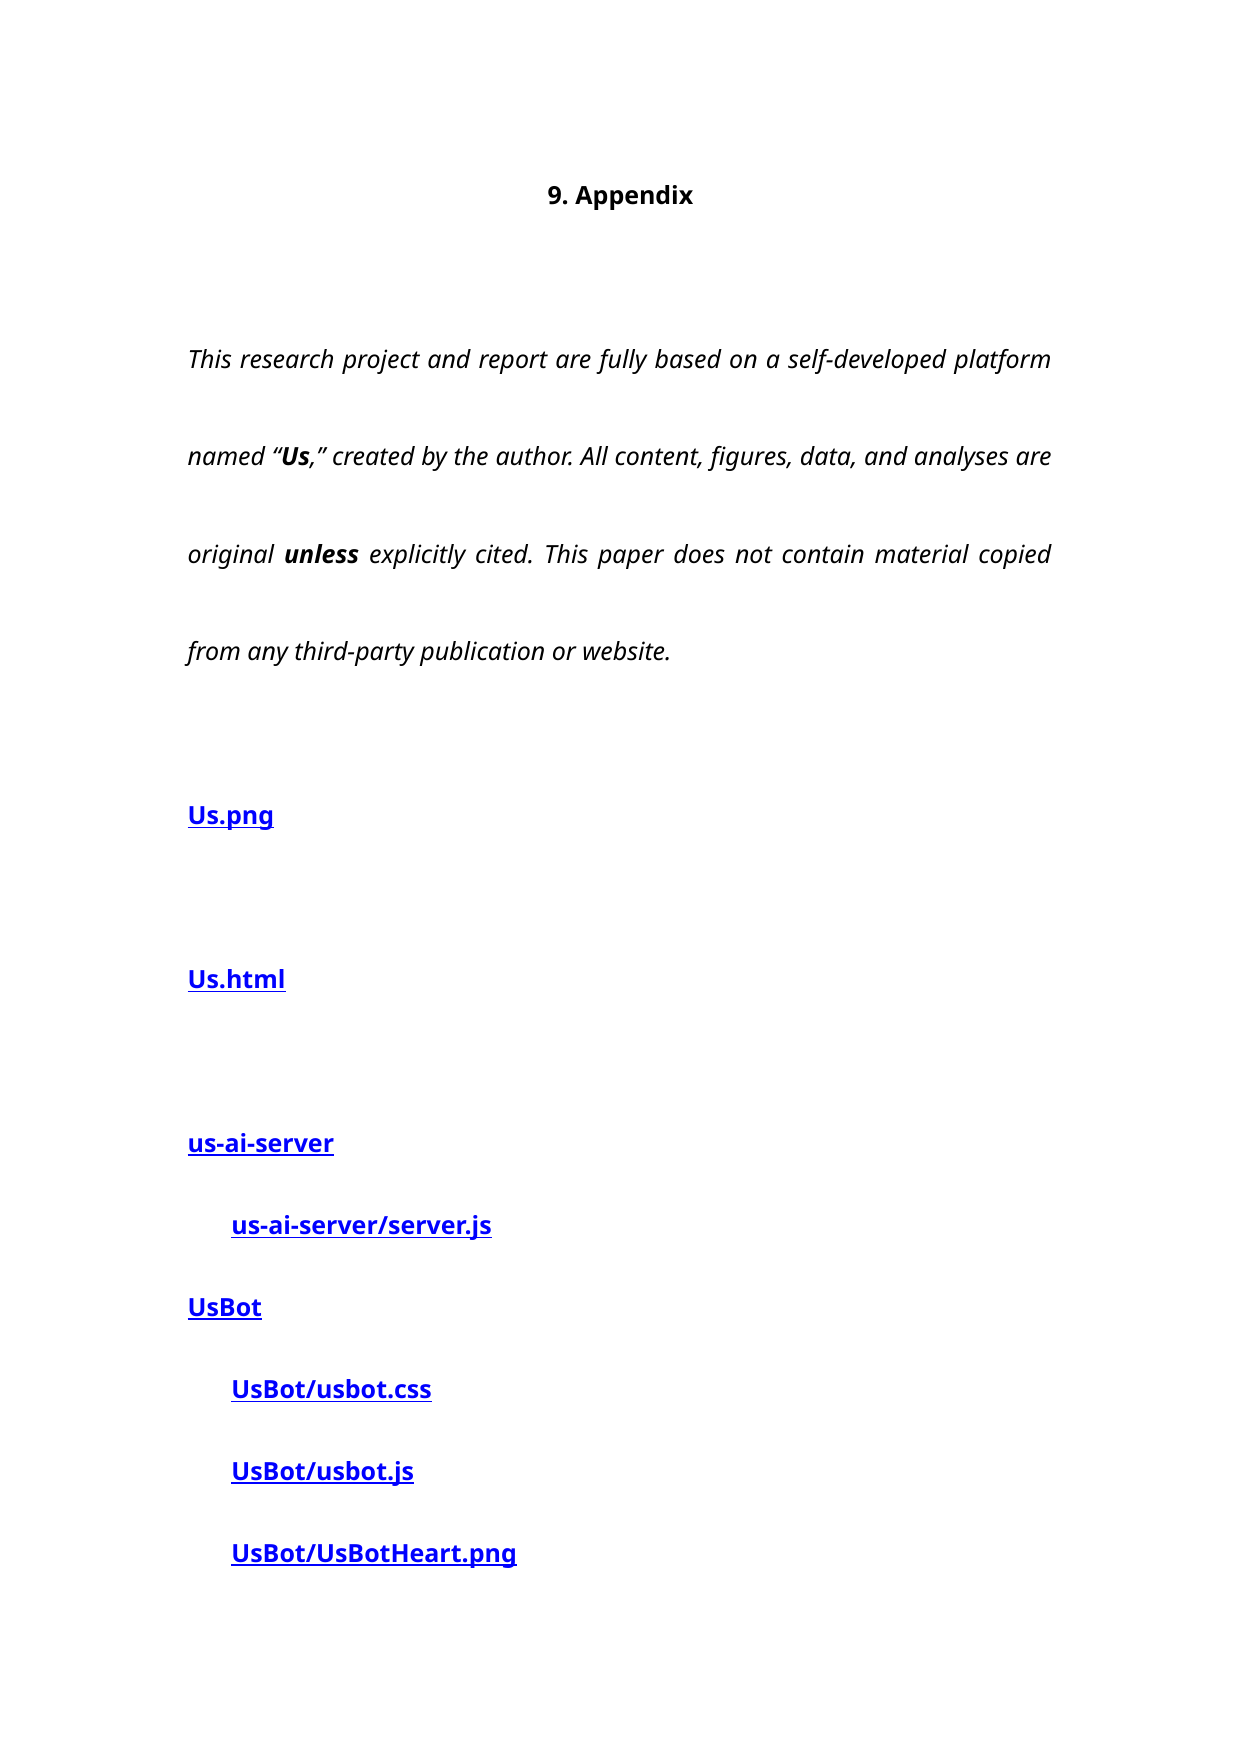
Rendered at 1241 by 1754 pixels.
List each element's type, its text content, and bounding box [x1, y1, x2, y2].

list UsBot [187, 1274, 1053, 1339]
list This research project and report are fully based on a self-developed platform named “Us,” created by the author. All content, figures, data, and analyses are original unless explicitly cited. This paper does not contain material copied from any third-party publication or website. [187, 326, 1053, 683]
list us-ai-server [187, 1110, 1053, 1175]
list UsBot/usbot.css [187, 1356, 1053, 1421]
list Us.png [187, 782, 1053, 847]
list UsBot/UsBotHeart.png [187, 1520, 1053, 1585]
list Appendix [187, 162, 1053, 227]
list us-ai-server/server.js [187, 1192, 1053, 1257]
list Us.html [187, 946, 1053, 1011]
list UsBot/usbot.js [187, 1438, 1053, 1503]
